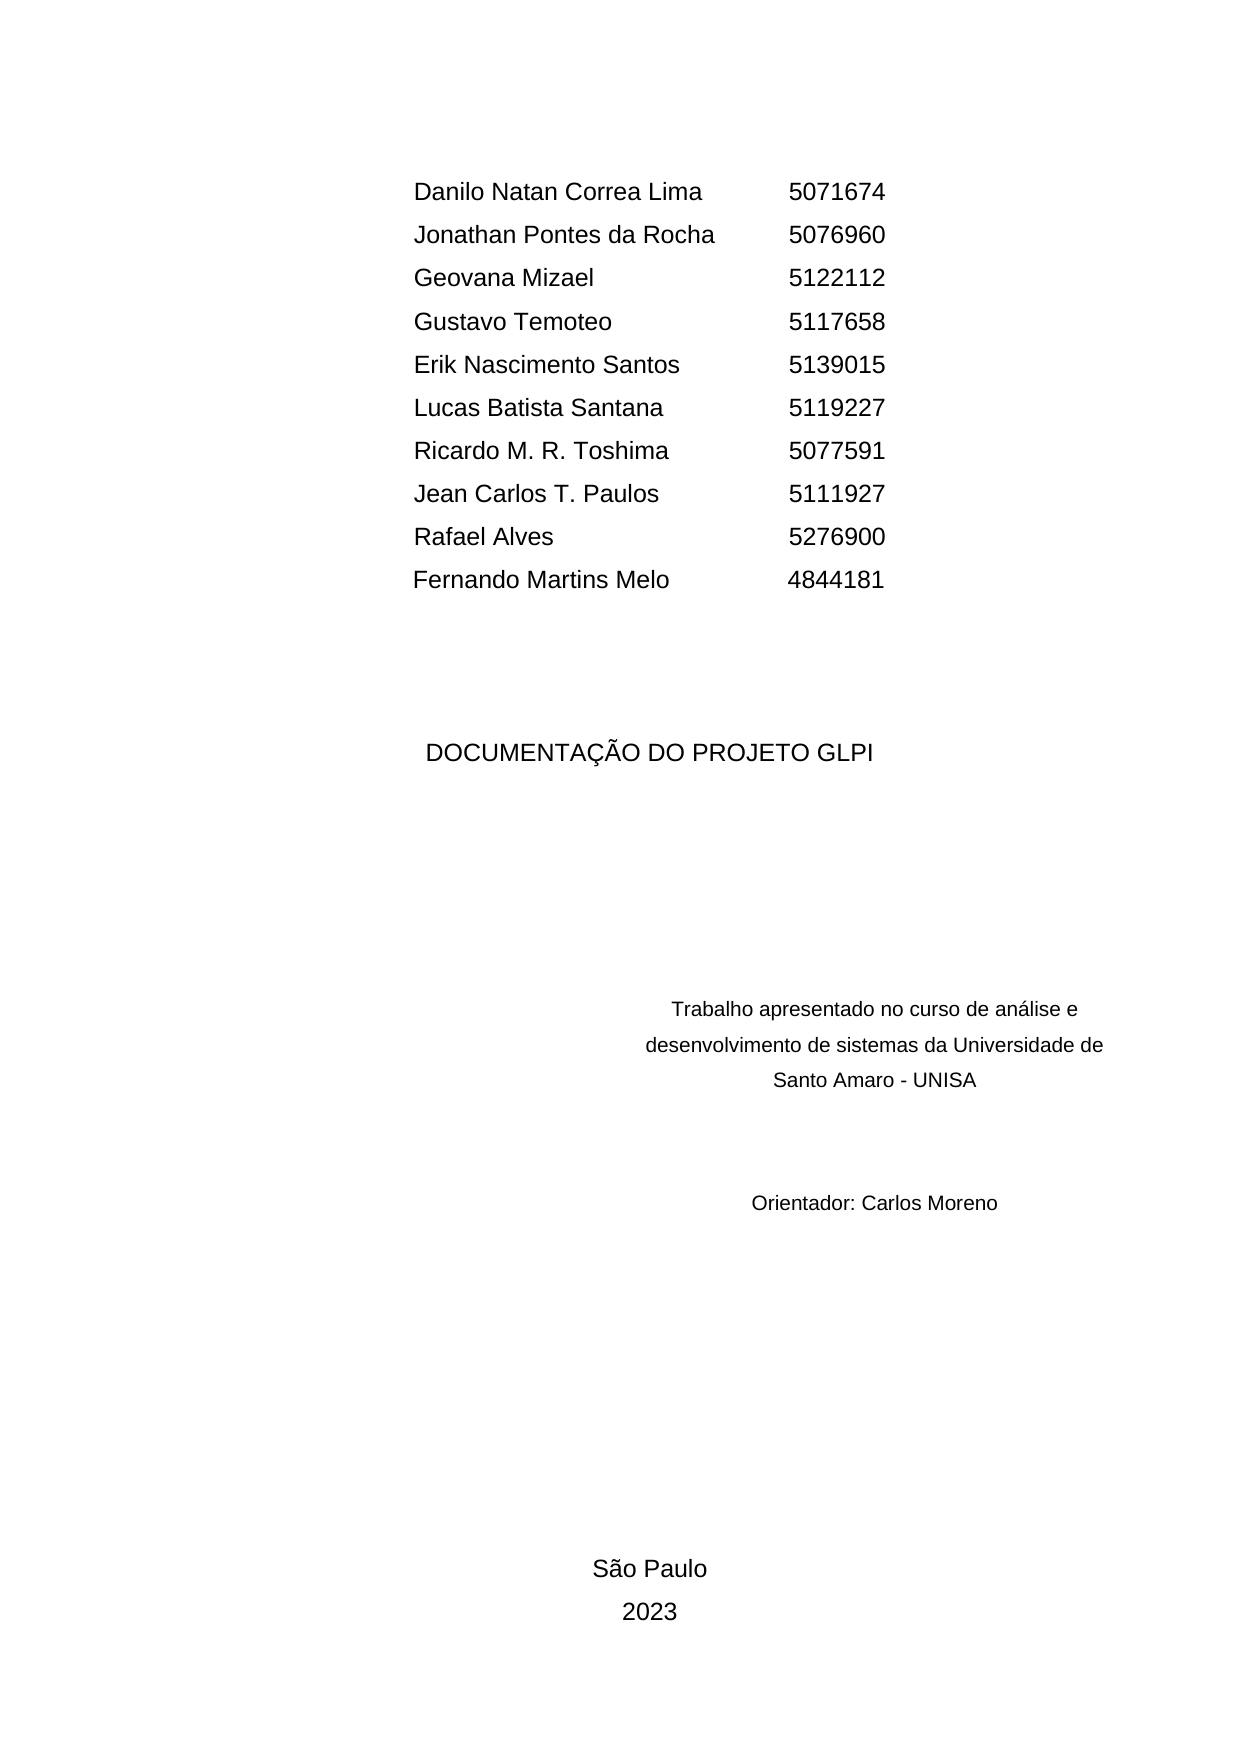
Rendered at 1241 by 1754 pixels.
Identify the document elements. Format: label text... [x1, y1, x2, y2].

text Gustavo Temoteo 5117658 [177, 306, 1122, 335]
text Santo Amaro - UNISA [627, 1068, 1122, 1092]
text Fernando Martins Melo 4844181 [177, 565, 1122, 594]
text Danilo Natan Correa Lima 5071674 [177, 177, 1122, 206]
text Jean Carlos T. Paulos 5111927 [177, 479, 1122, 508]
text São Paulo [177, 1554, 1122, 1583]
text DOCUMENTAÇÃO DO PROJETO GLPI [177, 738, 1122, 766]
text Orientador: Carlos Moreno [627, 1191, 1122, 1214]
text desenvolvimento de sistemas da Universidade de [627, 1032, 1122, 1056]
text Geovana Mizael 5122112 [177, 263, 1122, 292]
text Rafael Alves 5276900 [177, 522, 1122, 551]
text Jonathan Pontes da Rocha 5076960 [177, 220, 1122, 249]
text Erik Nascimento Santos 5139015 [177, 349, 1122, 378]
text Ricardo M. R. Toshima 5077591 [177, 436, 1122, 464]
text Trabalho apresentado no curso de análise e [627, 996, 1122, 1020]
text 2023 [177, 1597, 1122, 1626]
text Lucas Batista Santana 5119227 [177, 393, 1122, 421]
